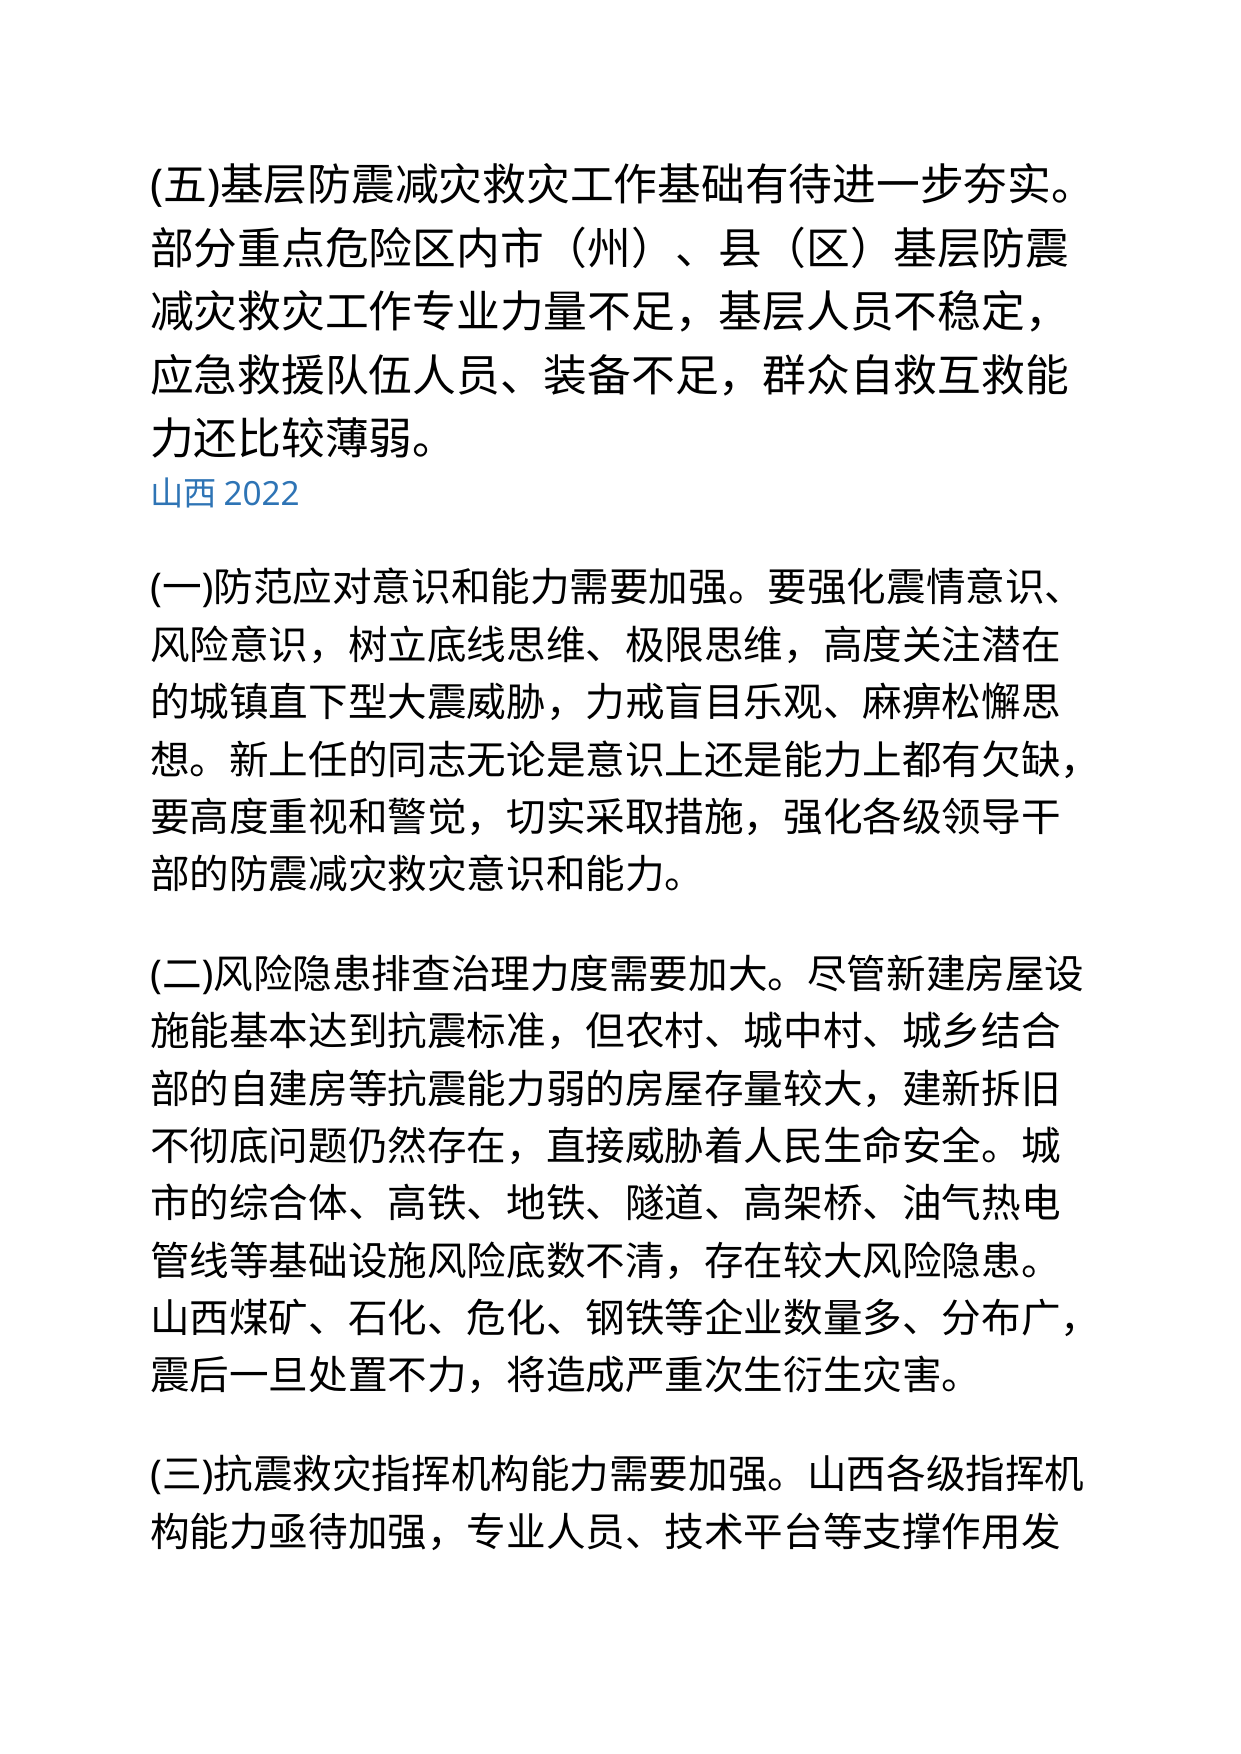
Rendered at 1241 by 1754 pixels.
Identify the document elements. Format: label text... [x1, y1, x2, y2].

text (一)防范应对意识和能力需要加强。要强化震情意识、风险意识，树立底线思维、极限思维，高度关注潜在的城镇直下型大震威胁，力戒盲目乐观、麻痹松懈思想。新上任的同志无论是意识上还是能力上都有欠缺，要高度重视和警觉，切实采取措施，强化各级领导干部的防震减灾救灾意识和能力。 [150, 556, 1090, 900]
text (二)风险隐患排查治理力度需要加大。尽管新建房屋设施能基本达到抗震标准，但农村、城中村、城乡结合部的自建房等抗震能力弱的房屋存量较大，建新拆旧不彻底问题仍然存在，直接威胁着人民生命安全。城市的综合体、高铁、地铁、隧道、高架桥、油气热电管线等基础设施风险底数不清，存在较大风险隐患。山西煤矿、石化、危化、钢铁等企业数量多、分布广，震后一旦处置不力，将造成严重次生衍生灾害。 [150, 942, 1090, 1401]
text (五)基层防震减灾救灾工作基础有待进一步夯实。部分重点危险区内市（州）、县（区）基层防震减灾救灾工作专业力量不足，基层人员不稳定，应急救援队伍人员、装备不足，群众自救互救能力还比较薄弱。 [150, 150, 1090, 467]
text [150, 1443, 1090, 1558]
subtitle 山西2022 [150, 467, 1090, 515]
